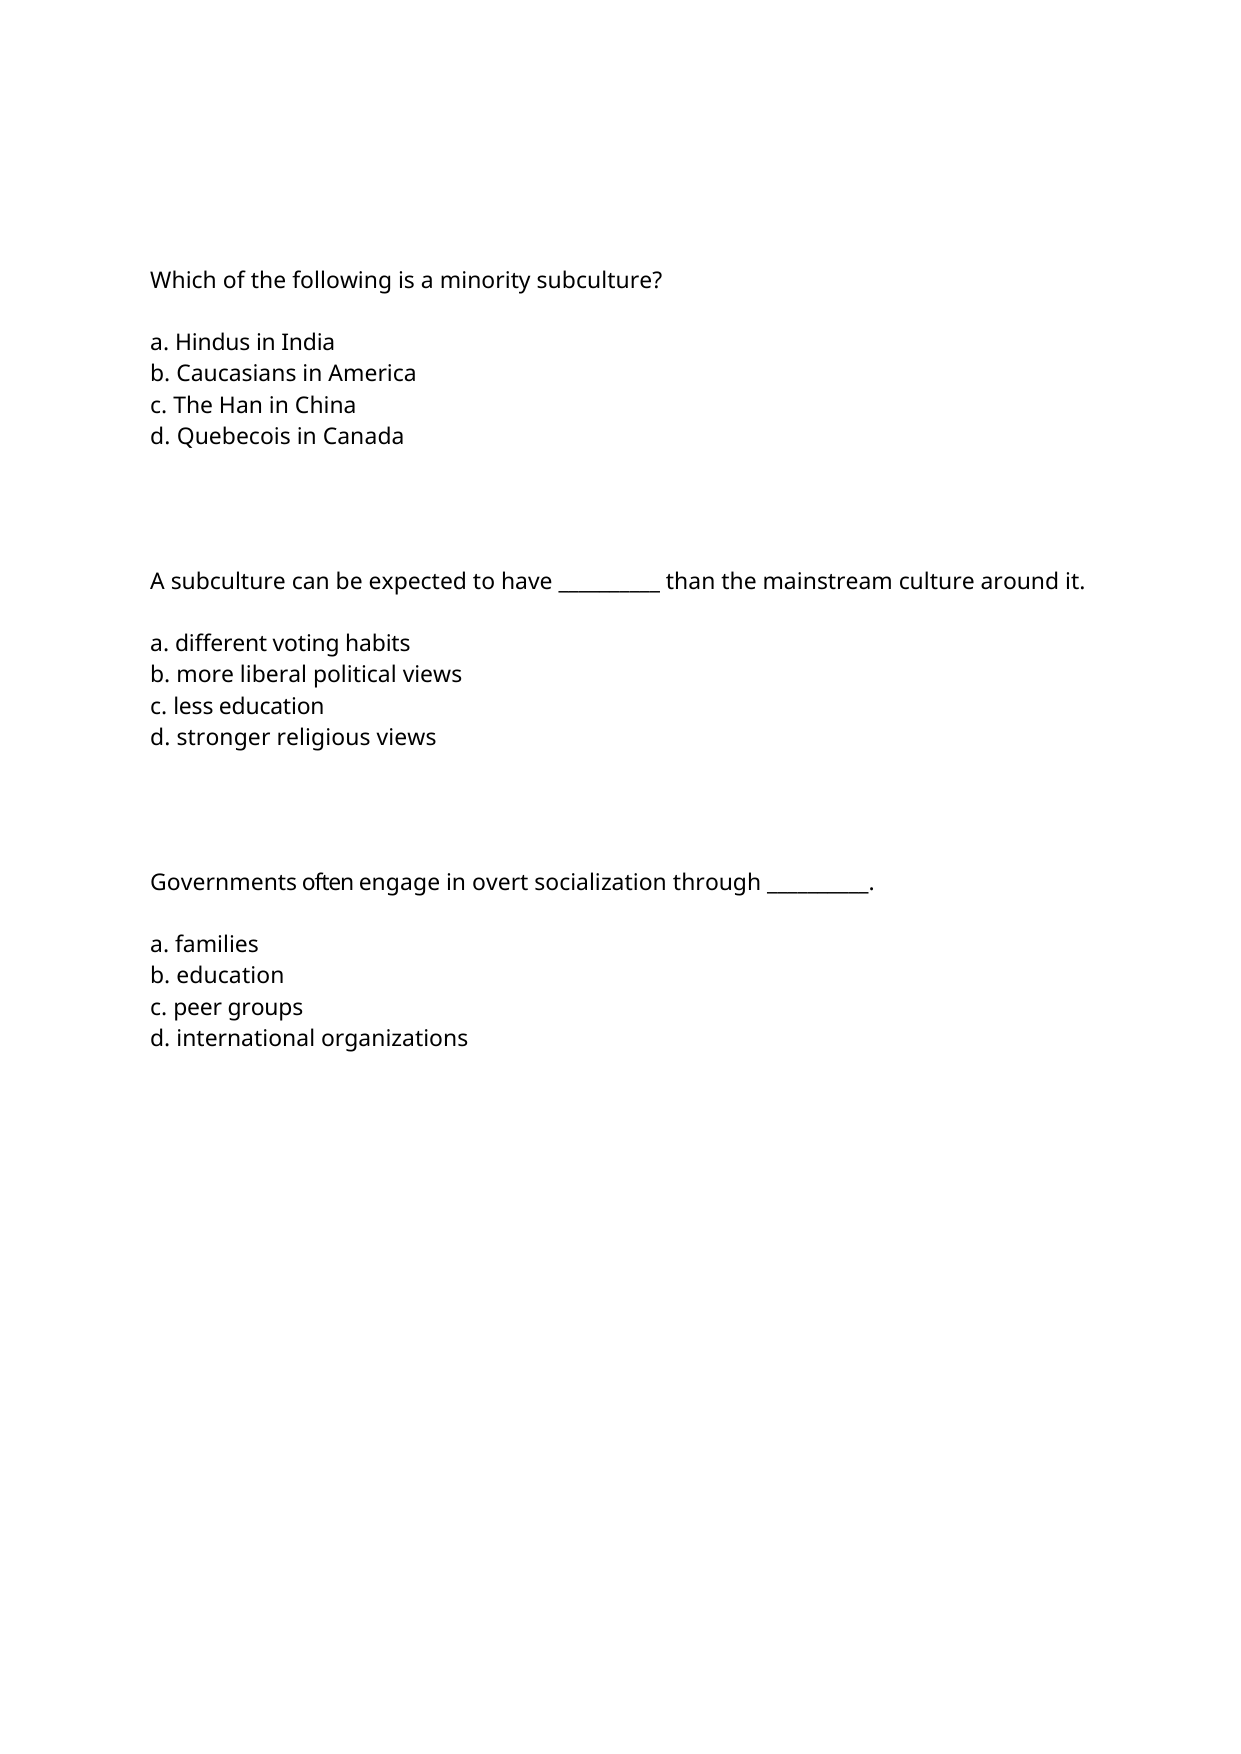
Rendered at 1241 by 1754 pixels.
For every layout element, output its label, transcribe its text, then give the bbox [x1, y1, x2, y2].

text c. less education [150, 689, 1090, 721]
text Which of the following is a minority subculture? [150, 263, 1090, 295]
text c. peer groups [150, 991, 1090, 1022]
text d. stronger religious views [150, 721, 1090, 752]
text d. international organizations [150, 1022, 1090, 1053]
text b. education [150, 959, 1090, 991]
text a. different voting habits [150, 627, 1090, 658]
text a. Hindus in India [150, 326, 1090, 357]
text A subculture can be expected to have __________ than the mainstream culture around it. [150, 564, 1090, 596]
text b. Caucasians in America [150, 357, 1090, 388]
text Governments often engage in overt socialization through __________. [150, 866, 1090, 897]
text d. Quebecois in Canada [150, 420, 1090, 451]
text b. more liberal political views [150, 658, 1090, 689]
text c. The Han in China [150, 388, 1090, 420]
text a. families [150, 928, 1090, 959]
